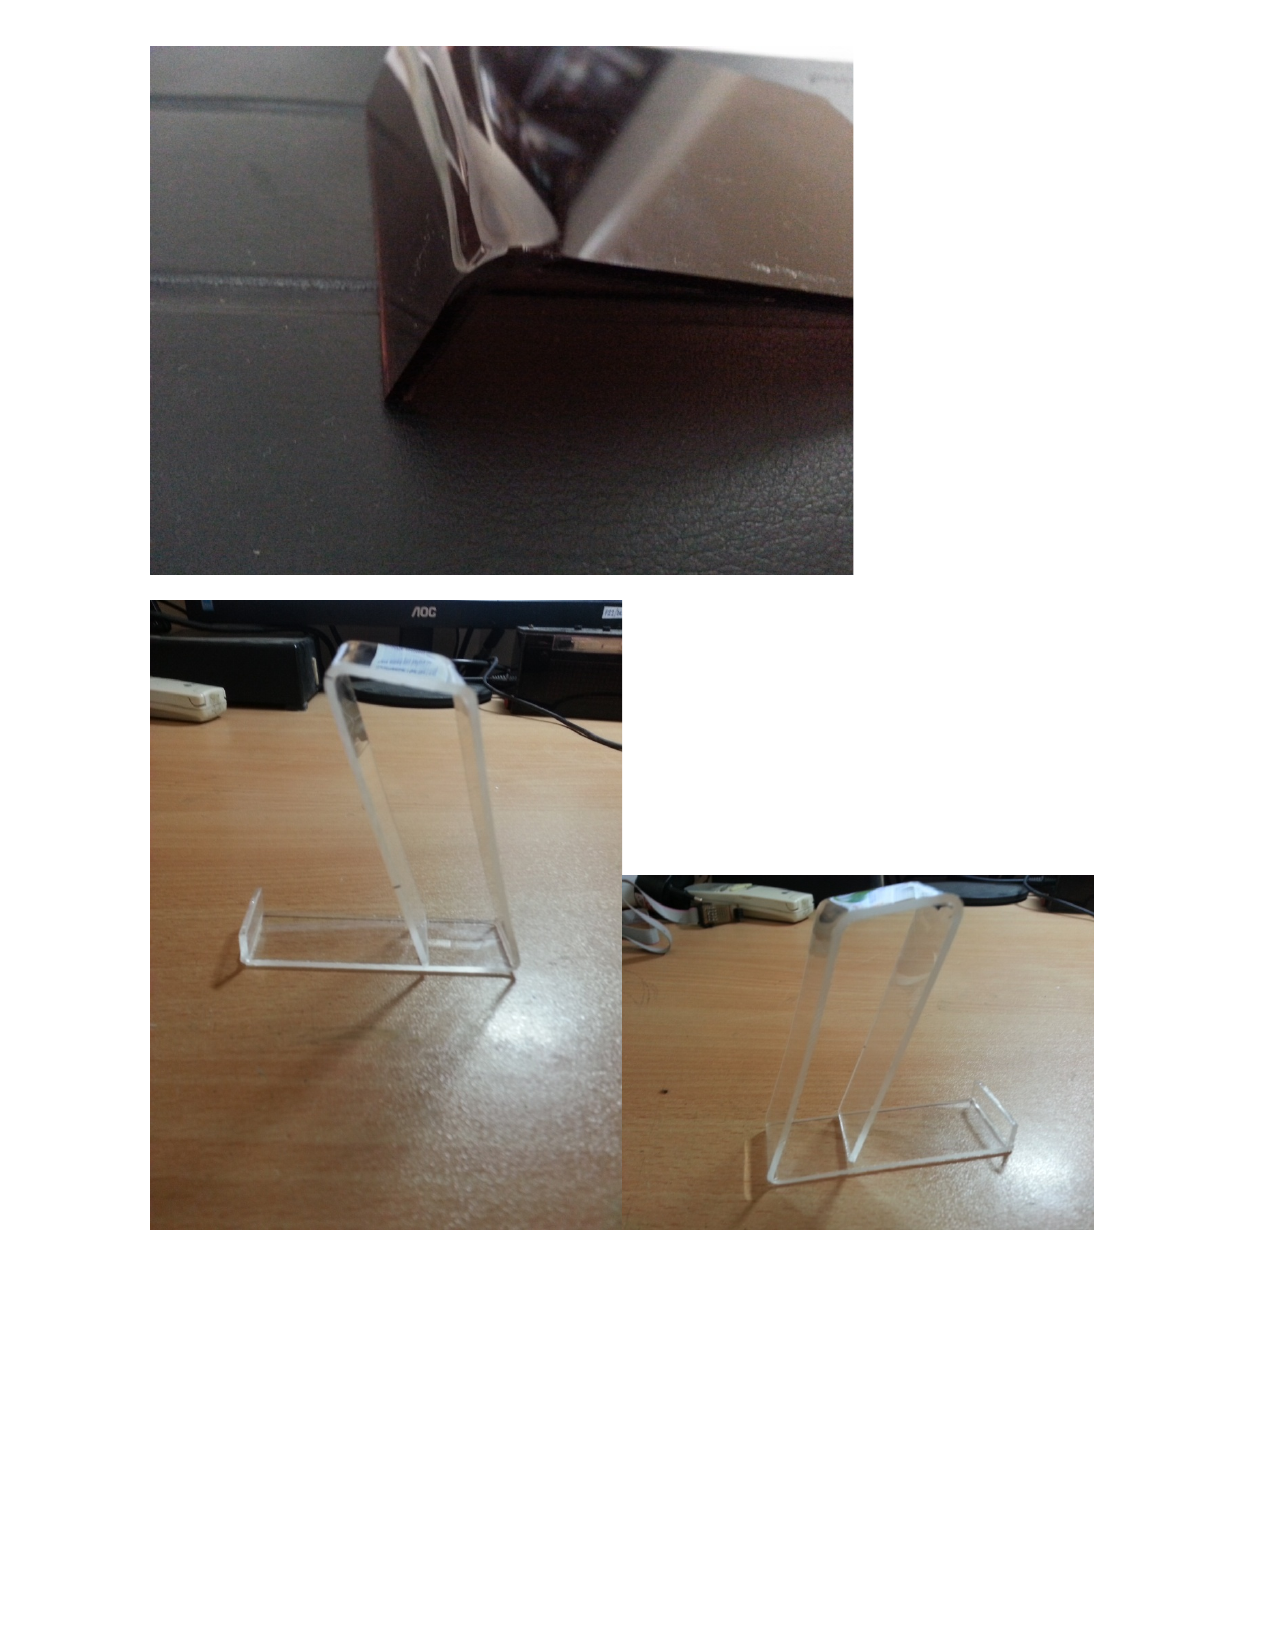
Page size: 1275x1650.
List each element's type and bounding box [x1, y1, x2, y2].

picture [150, 600, 1094, 1230]
picture [150, 46, 854, 575]
